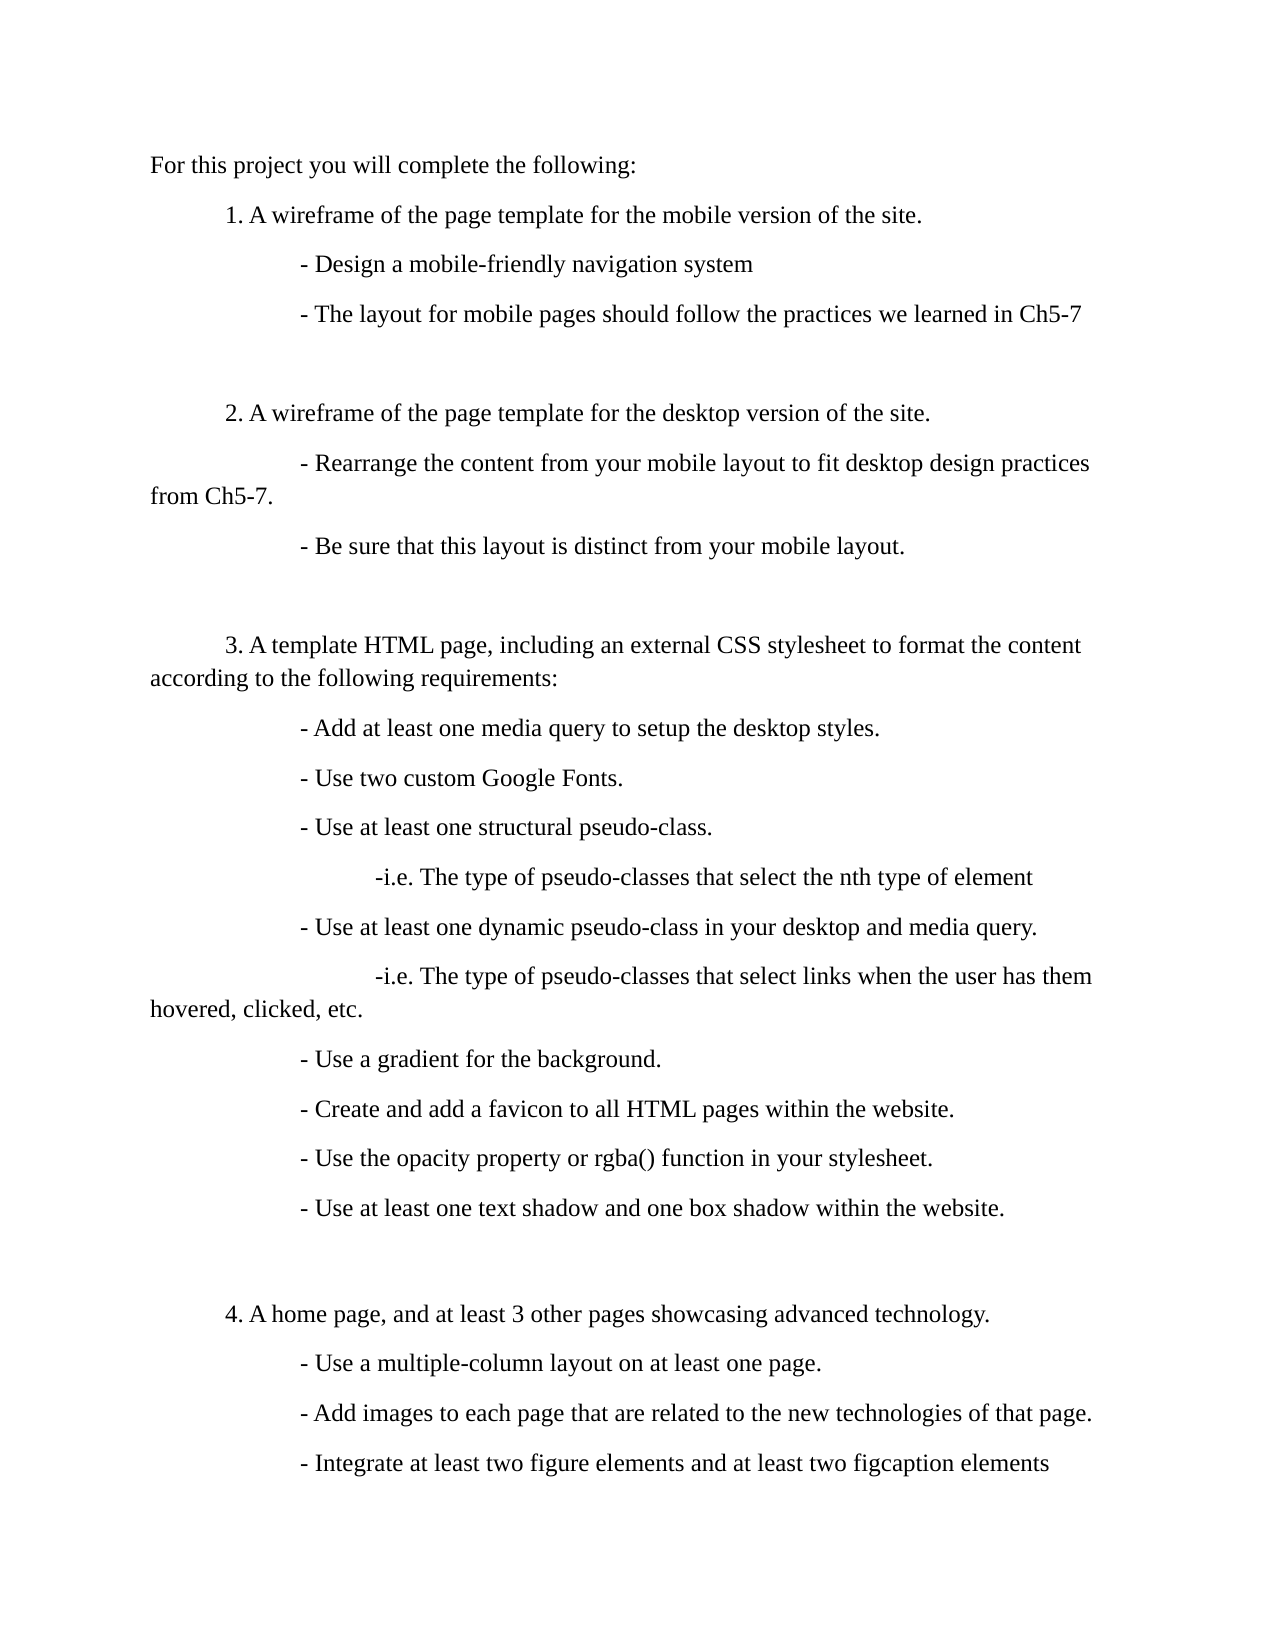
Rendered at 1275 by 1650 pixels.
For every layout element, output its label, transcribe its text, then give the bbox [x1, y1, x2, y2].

text - Use at least one dynamic pseudo-class in your desktop and media query. [150, 912, 1125, 940]
text - Use at least one text shadow and one box shadow within the website. [150, 1193, 1125, 1222]
text - Use two custom Google Fonts. [150, 763, 1125, 791]
text - The layout for mobile pages should follow the practices we learned in Ch5-7 [150, 299, 1125, 328]
text For this project you will complete the following: [150, 150, 1125, 179]
text - Be sure that this layout is distinct from your mobile layout. [150, 531, 1125, 559]
text - Use a multiple-column layout on at least one page. [150, 1348, 1125, 1377]
text - Add images to each page that are related to the new technologies of that page. [150, 1398, 1125, 1427]
text 4. A home page, and at least 3 other pages showcasing advanced technology. [150, 1299, 1125, 1327]
text - Use the opacity property or rgba() function in your stylesheet. [150, 1143, 1125, 1172]
text 2. A wireframe of the page template for the desktop version of the site. [150, 398, 1125, 427]
text -i.e. The type of pseudo-classes that select the nth type of element [150, 862, 1125, 891]
text 3. A template HTML page, including an external CSS stylesheet to format the content according to the following requirements: [150, 630, 1125, 692]
text - Use at least one structural pseudo-class. [150, 812, 1125, 841]
text - Add at least one media query to setup the desktop styles. [150, 713, 1125, 742]
text - Rearrange the content from your mobile layout to fit desktop design practices from Ch5-7. [150, 448, 1125, 510]
text 1. A wireframe of the page template for the mobile version of the site. [150, 200, 1125, 228]
text -i.e. The type of pseudo-classes that select links when the user has them hovered, clicked, etc. [150, 961, 1125, 1023]
text - Integrate at least two figure elements and at least two figcaption elements [150, 1448, 1125, 1476]
text - Use a gradient for the background. [150, 1044, 1125, 1073]
text - Create and add a favicon to all HTML pages within the website. [150, 1094, 1125, 1122]
text - Design a mobile-friendly navigation system [150, 249, 1125, 278]
